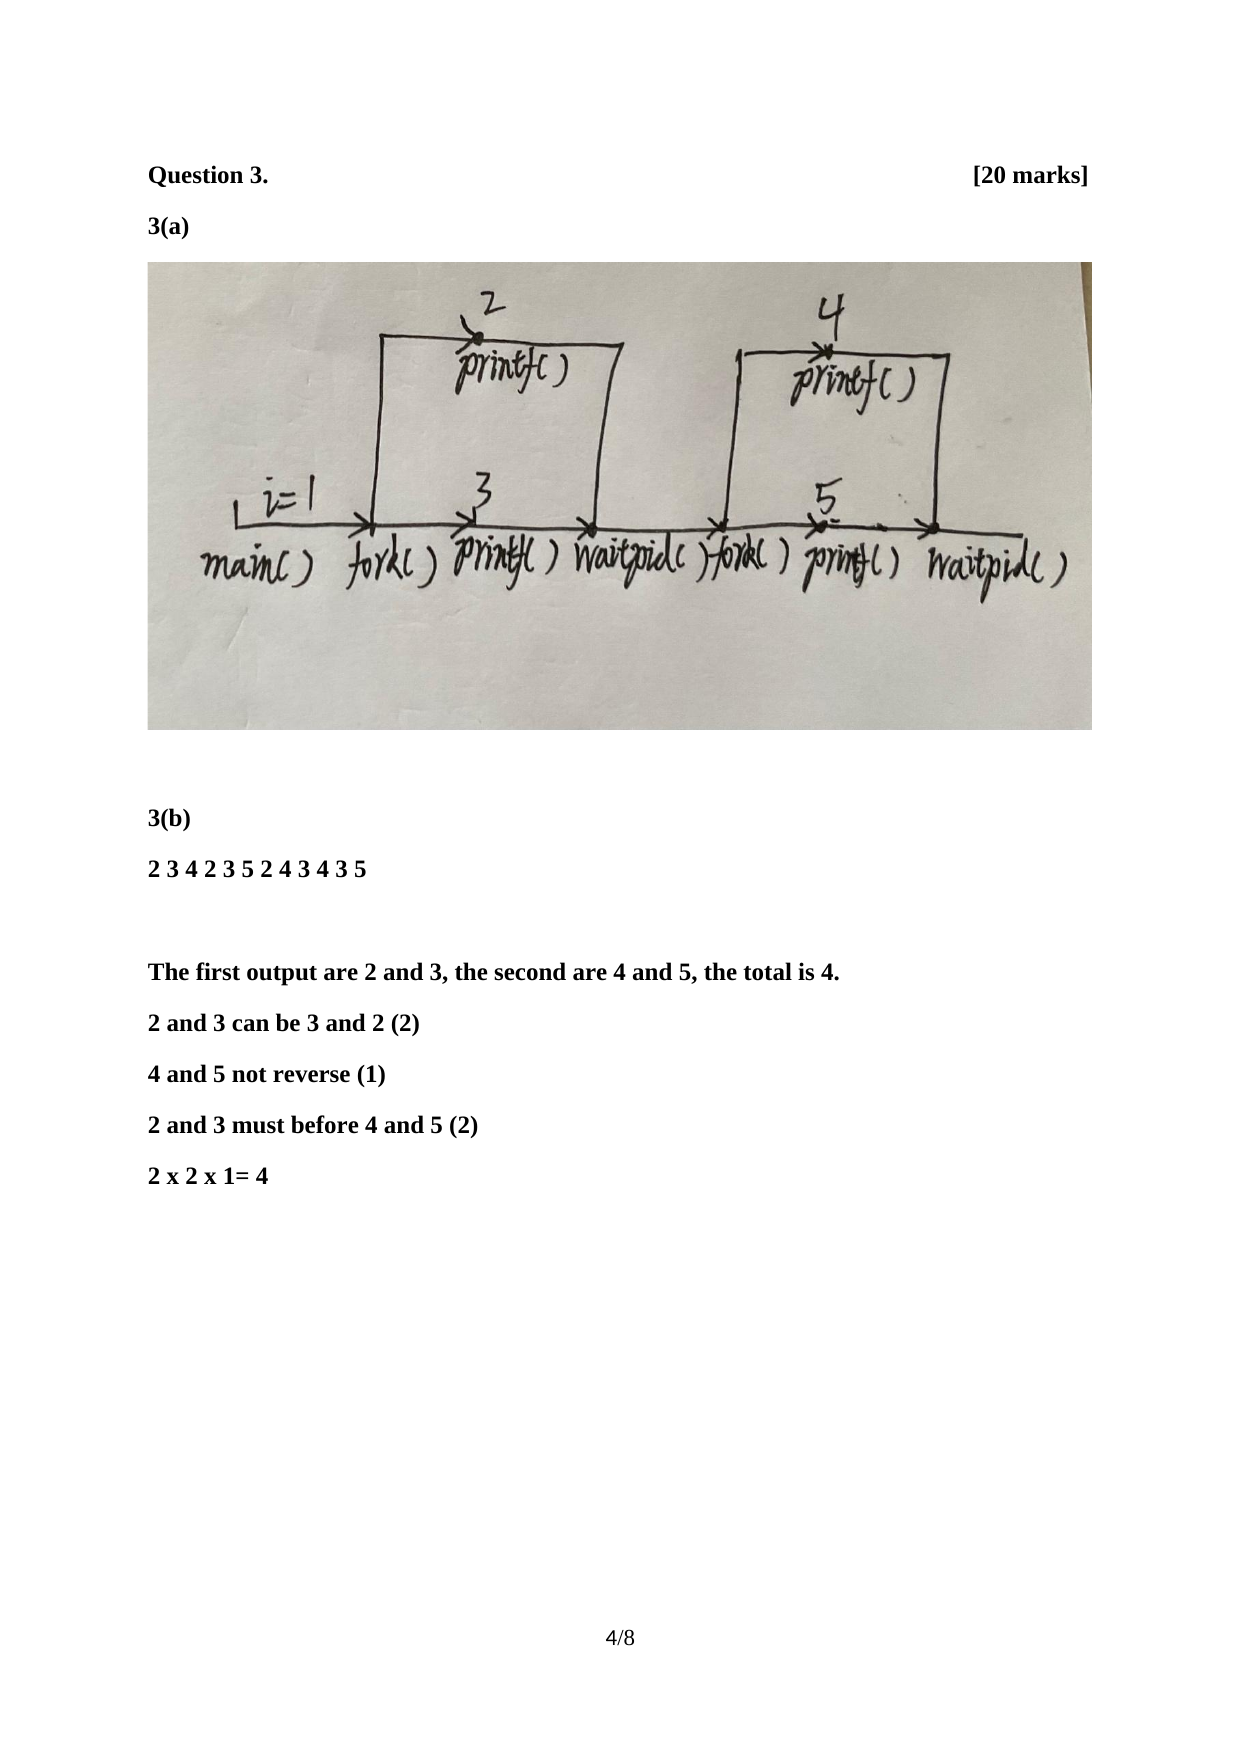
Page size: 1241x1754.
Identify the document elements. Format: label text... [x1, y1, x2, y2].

picture [147, 262, 1092, 730]
text 2 and 3 must before 4 and 5 (2) [148, 1110, 1092, 1139]
text The first output are 2 and 3, the second are 4 and 5, the total is 4. [148, 957, 1092, 985]
text 4 and 5 not reverse (1) [148, 1059, 1092, 1088]
text 2 3 4 2 3 5 2 4 3 4 3 5 [148, 854, 1092, 883]
text 3(a) [148, 211, 1092, 240]
text 2 and 3 can be 3 and 2 (2) [148, 1008, 1092, 1036]
text Question 3. [20 marks] [148, 160, 1092, 189]
text 2 x 2 x 1= 4 [148, 1161, 1092, 1190]
text 3(b) [148, 803, 1092, 832]
